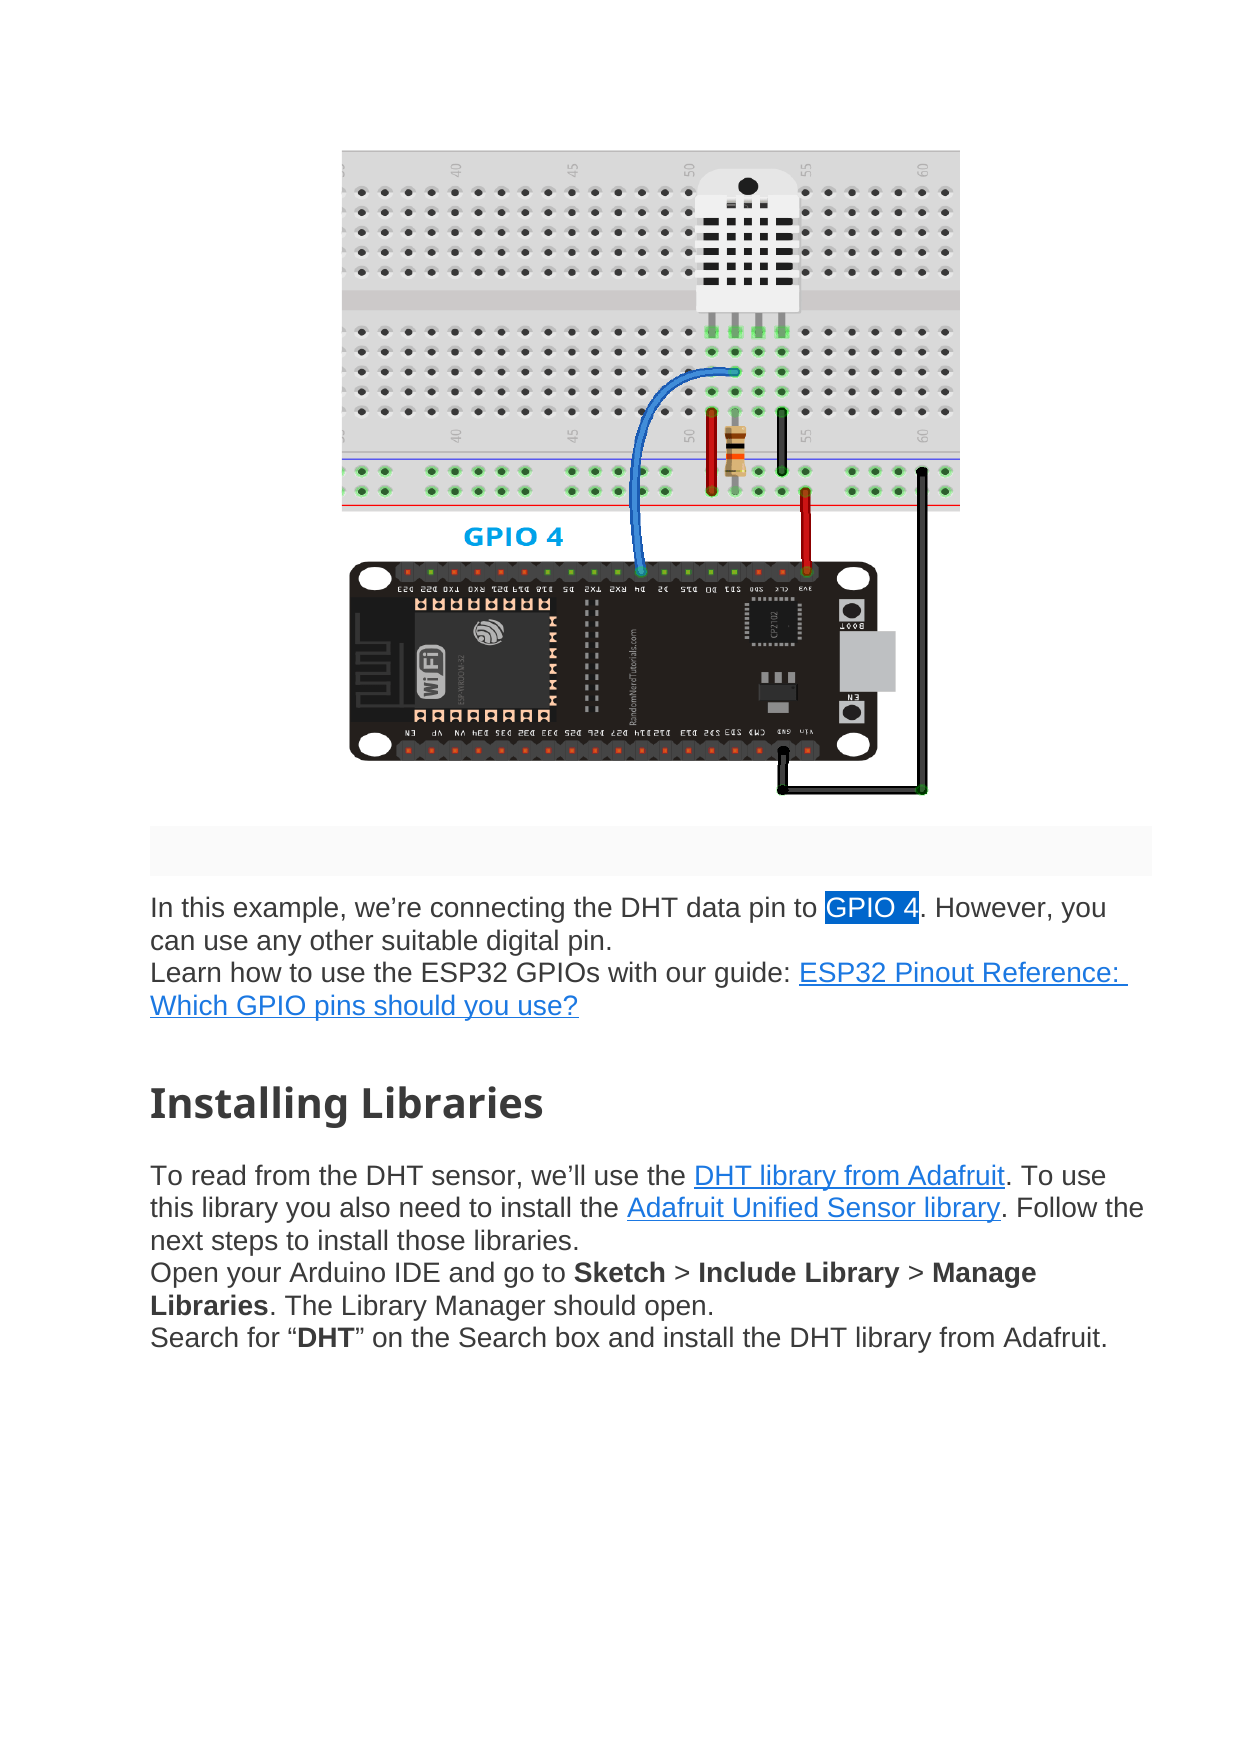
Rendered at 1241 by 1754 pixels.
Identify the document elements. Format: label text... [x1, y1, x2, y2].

text Installing Libraries [150, 1074, 1152, 1131]
text Search for “DHT” on the Search box and install the DHT library from Adafruit. [150, 1321, 1152, 1353]
text Learn how to use the ESP32 GPIOs with our guide: ESP32 Pinout Reference: Which GPIO pins should you use? [150, 956, 1152, 1021]
text In this example, we’re connecting the DHT data pin to GPIO 4. However, you can use any other suitable digital pin. [150, 891, 1152, 956]
picture [341, 150, 960, 809]
text Open your Arduino IDE and go to Sketch > Include Library > Manage Libraries. The Library Manager should open. [150, 1256, 1152, 1321]
text To read from the DHT sensor, we’ll use the DHT library from Adafruit. To use this library you also need to install the Adafruit Unified Sensor library. Follow the next steps to install those libraries. [150, 1159, 1152, 1256]
